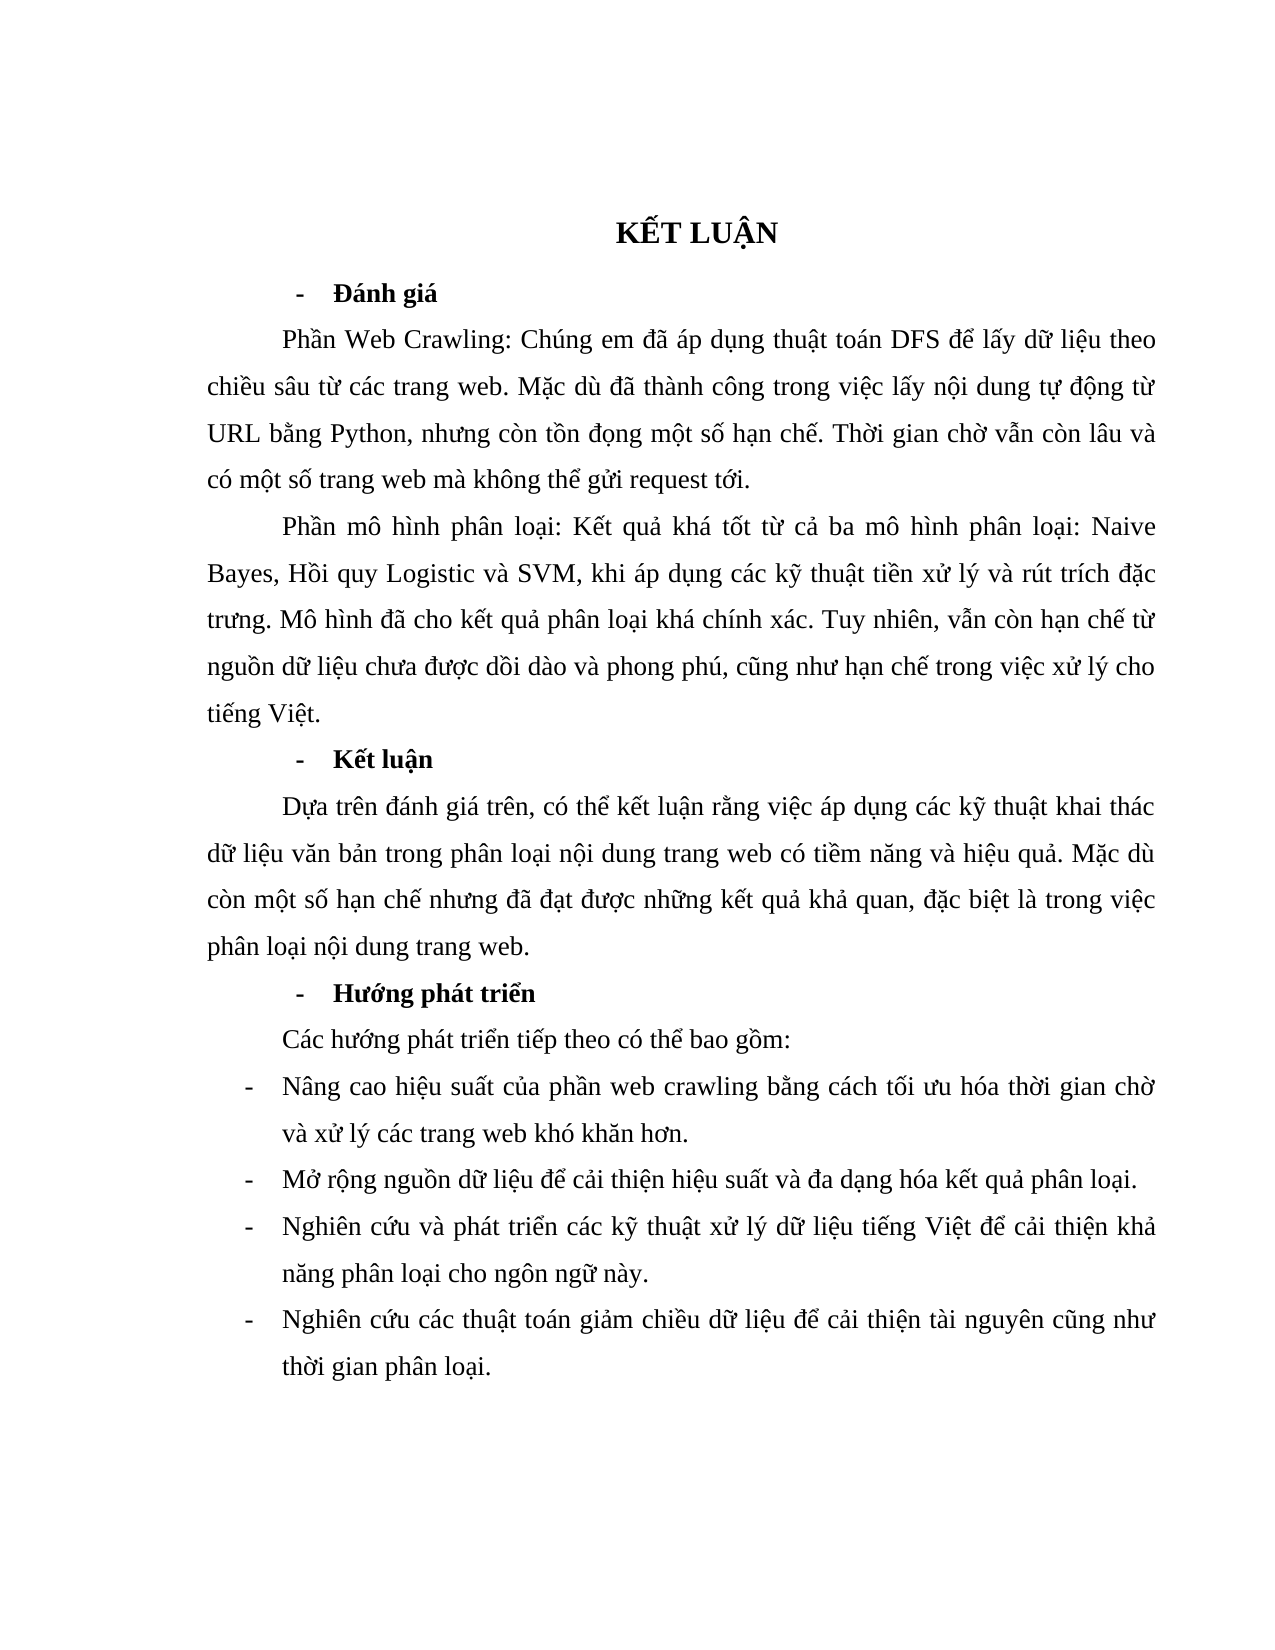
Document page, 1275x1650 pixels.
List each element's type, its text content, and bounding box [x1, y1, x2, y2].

text Phần mô hình phân loại: Kết quả khá tốt từ cả ba mô hình phân loại: Naive Bayes, Hồi quy Logistic và SVM, khi áp dụng các kỹ thuật tiền xử lý và rút trích đặc trưng. Mô hình đã cho kết quả phân loại khá chính xác. Tuy nhiên, vẫn còn hạn chế từ nguồn dữ liệu chưa được dồi dào và phong phú, cũng như hạn chế trong việc xử lý cho tiếng Việt. [207, 510, 1157, 728]
list Nghiên cứu và phát triển các kỹ thuật xử lý dữ liệu tiếng Việt để cải thiện khả năng phân loại cho ngôn ngữ này. [244, 1210, 1157, 1288]
list Nghiên cứu các thuật toán giảm chiều dữ liệu để cải thiện tài nguyên cũng như thời gian phân loại. [244, 1303, 1157, 1381]
text Dựa trên đánh giá trên, có thể kết luận rằng việc áp dụng các kỹ thuật khai thác dữ liệu văn bản trong phân loại nội dung trang web có tiềm năng và hiệu quả. Mặc dù còn một số hạn chế nhưng đã đạt được những kết quả khả quan, đặc biệt là trong việc phân loại nội dung trang web. [207, 790, 1157, 961]
text Các hướng phát triển tiếp theo có thể bao gồm: [207, 1023, 1157, 1055]
subtitle KẾT LUẬN [237, 215, 1157, 251]
list Mở rộng nguồn dữ liệu để cải thiện hiệu suất và đa dạng hóa kết quả phân loại. [244, 1163, 1157, 1195]
list Hướng phát triển [295, 977, 1157, 1008]
text Phần Web Crawling: Chúng em đã áp dụng thuật toán DFS để lấy dữ liệu theo chiều sâu từ các trang web. Mặc dù đã thành công trong việc lấy nội dung tự động từ URL bằng Python, nhưng còn tồn đọng một số hạn chế. Thời gian chờ vẫn còn lâu và có một số trang web mà không thể gửi request tới. [207, 323, 1157, 495]
list Nâng cao hiệu suất của phần web crawling bằng cách tối ưu hóa thời gian chờ và xử lý các trang web khó khăn hơn. [244, 1070, 1157, 1148]
list Kết luận [295, 743, 1157, 775]
list Đánh giá [295, 277, 1157, 308]
